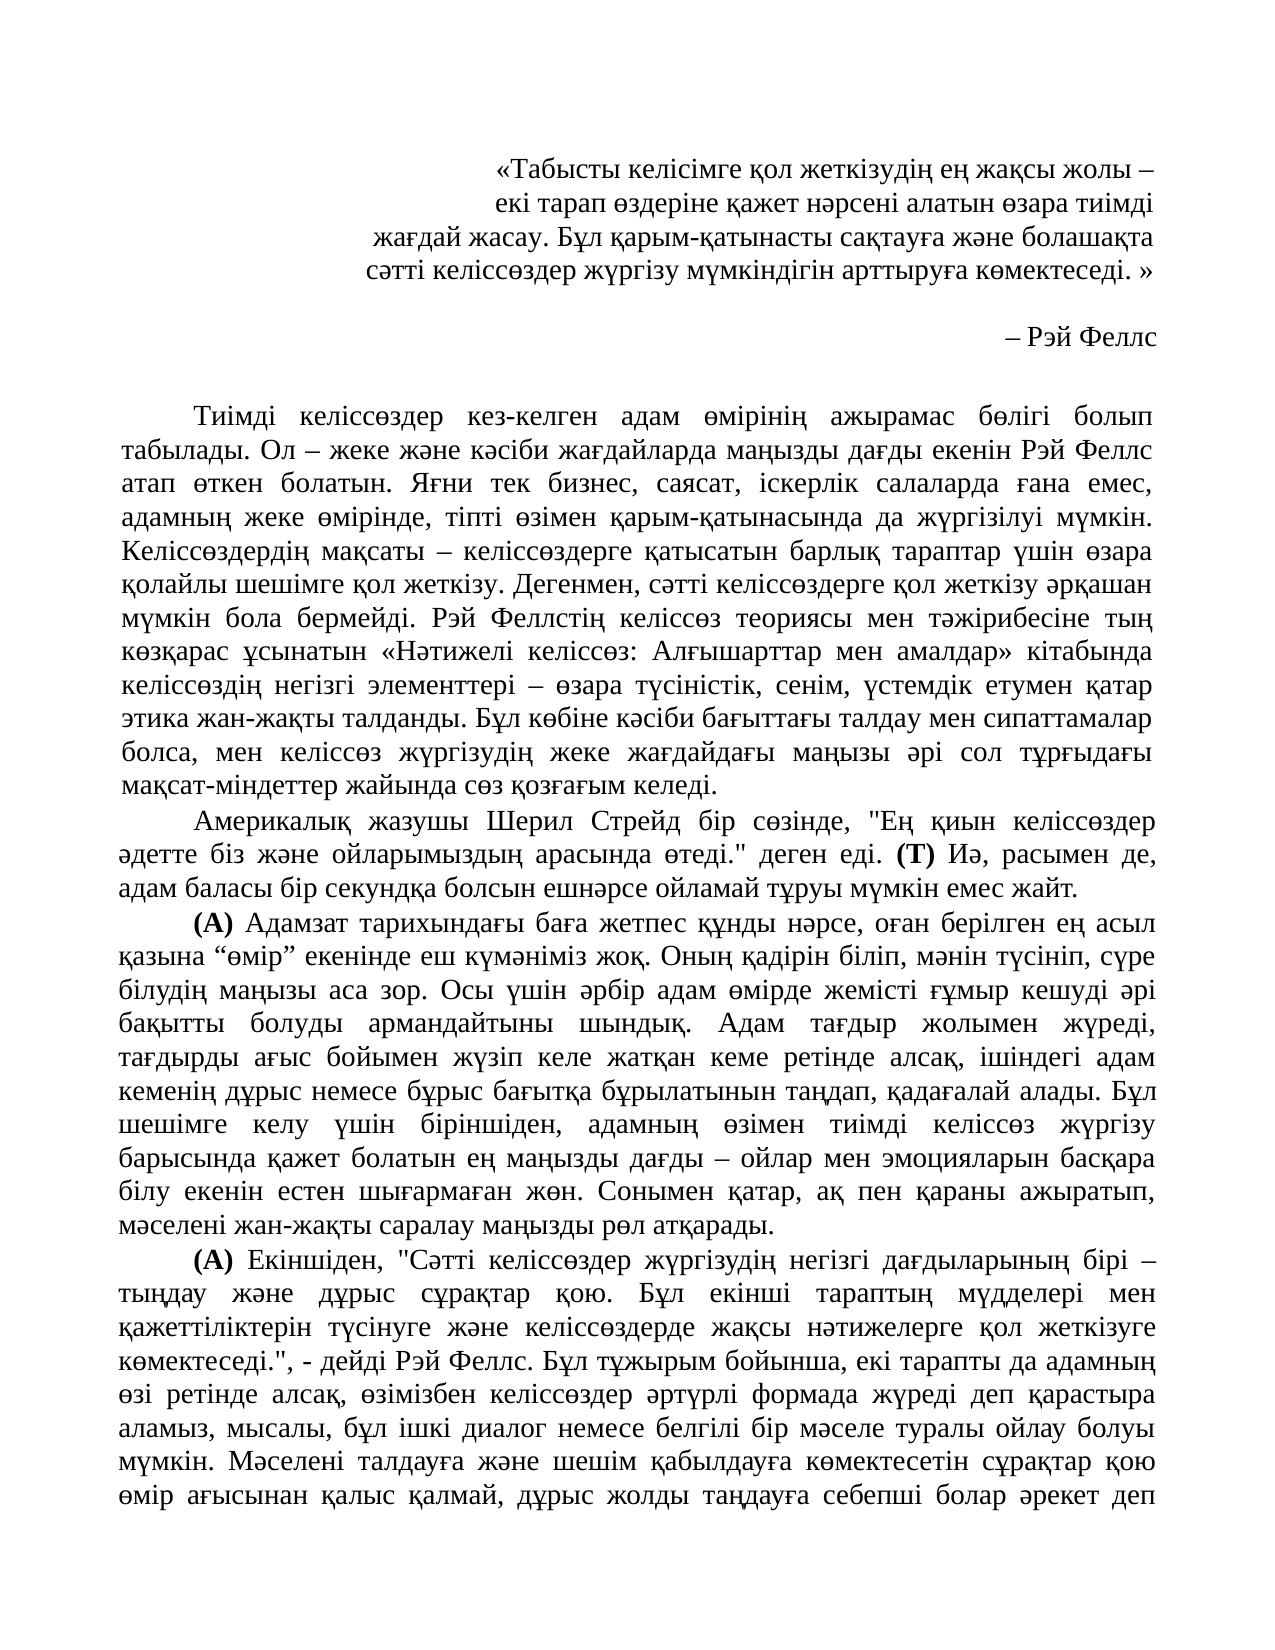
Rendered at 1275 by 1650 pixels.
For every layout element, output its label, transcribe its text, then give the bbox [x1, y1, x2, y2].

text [118, 1242, 1157, 1510]
text екі тарап өздеріне қажет нәрсені алатын өзара тиімді [124, 185, 1154, 219]
text – Рэй Феллс [118, 319, 1157, 353]
text Америкалық жазушы Шерил Стрейд бір сөзінде, "Ең қиын келіссөздер әдетте біз және ойларымыздың арасында өтеді." деген еді. (T) Иә, расымен де, адам баласы бір секундқа болсын ешнәрсе ойламай тұруы мүмкін емес жайт. [118, 803, 1157, 903]
text Тиімді келіссөздер кез-келген адам өмірінің ажырамас бөлігі болып табылады. Ол – жеке және кәсіби жағдайларда маңызды дағды екенін Рэй Феллс атап өткен болатын. Яғни тек бизнес, саясат, іскерлік салаларда ғана емес, адамның жеке өмірінде, тіпті өзімен қарым-қатынасында да жүргізілуі мүмкін. Келіссөздердің мақсаты – келіссөздерге қатысатын барлық тараптар үшін өзара қолайлы шешімге қол жеткізу. Дегенмен, сәтті келіссөздерге қол жеткізу әрқашан мүмкін бола бермейді. Рэй Феллстің келіссөз теориясы мен тәжірибесіне тың көзқарас ұсынатын «Нәтижелі келіссөз: Алғышарттар мен амалдар» кітабында келіссөздің негізгі элементтері – өзара түсіністік, сенім, үстемдік етумен қатар этика жан-жақты талданды. Бұл көбіне кәсіби бағыттағы талдау мен сипаттамалар болса, мен келіссөз жүргізудің жеке жағдайдағы маңызы әрі сол тұрғыдағы мақсат-міндеттер жайында сөз қозғағым келеді. [121, 398, 1154, 801]
text (A) Адамзат тарихындағы баға жетпес құнды нәрсе, оған берілген ең асыл қазына “өмір” екенінде еш күмәніміз жоқ. Оның қадірін біліп, мәнін түсініп, сүре білудің маңызы аса зор. Осы үшін әрбір адам өмірде жемісті ғұмыр кешуді әрі бақытты болуды армандайтыны шындық. Адам тағдыр жолымен жүреді, тағдырды ағыс бойымен жүзіп келе жатқан кеме ретінде алсақ, ішіндегі адам кеменің дұрыс немесе бұрыс бағытқа бұрылатынын таңдап, қадағалай алады. Бұл шешімге келу үшін біріншіден, адамның өзімен тиімді келіссөз жүргізу барысында қажет болатын ең маңызды дағды – ойлар мен эмоцияларын басқара білу екенін естен шығармаған жөн. Сонымен қатар, ақ пен қараны ажыратып, мәселені жан-жақты саралау маңызды рөл атқарады. [118, 905, 1157, 1240]
text «Табысты келісімге қол жеткізудің ең жақсы жолы – [124, 152, 1154, 185]
text сәтті келіссөздер жүргізу мүмкіндігін арттыруға көмектеседі. » [274, 252, 1154, 286]
text жағдай жасау. Бұл қарым-қатынасты сақтауға және болашақта [124, 219, 1154, 252]
